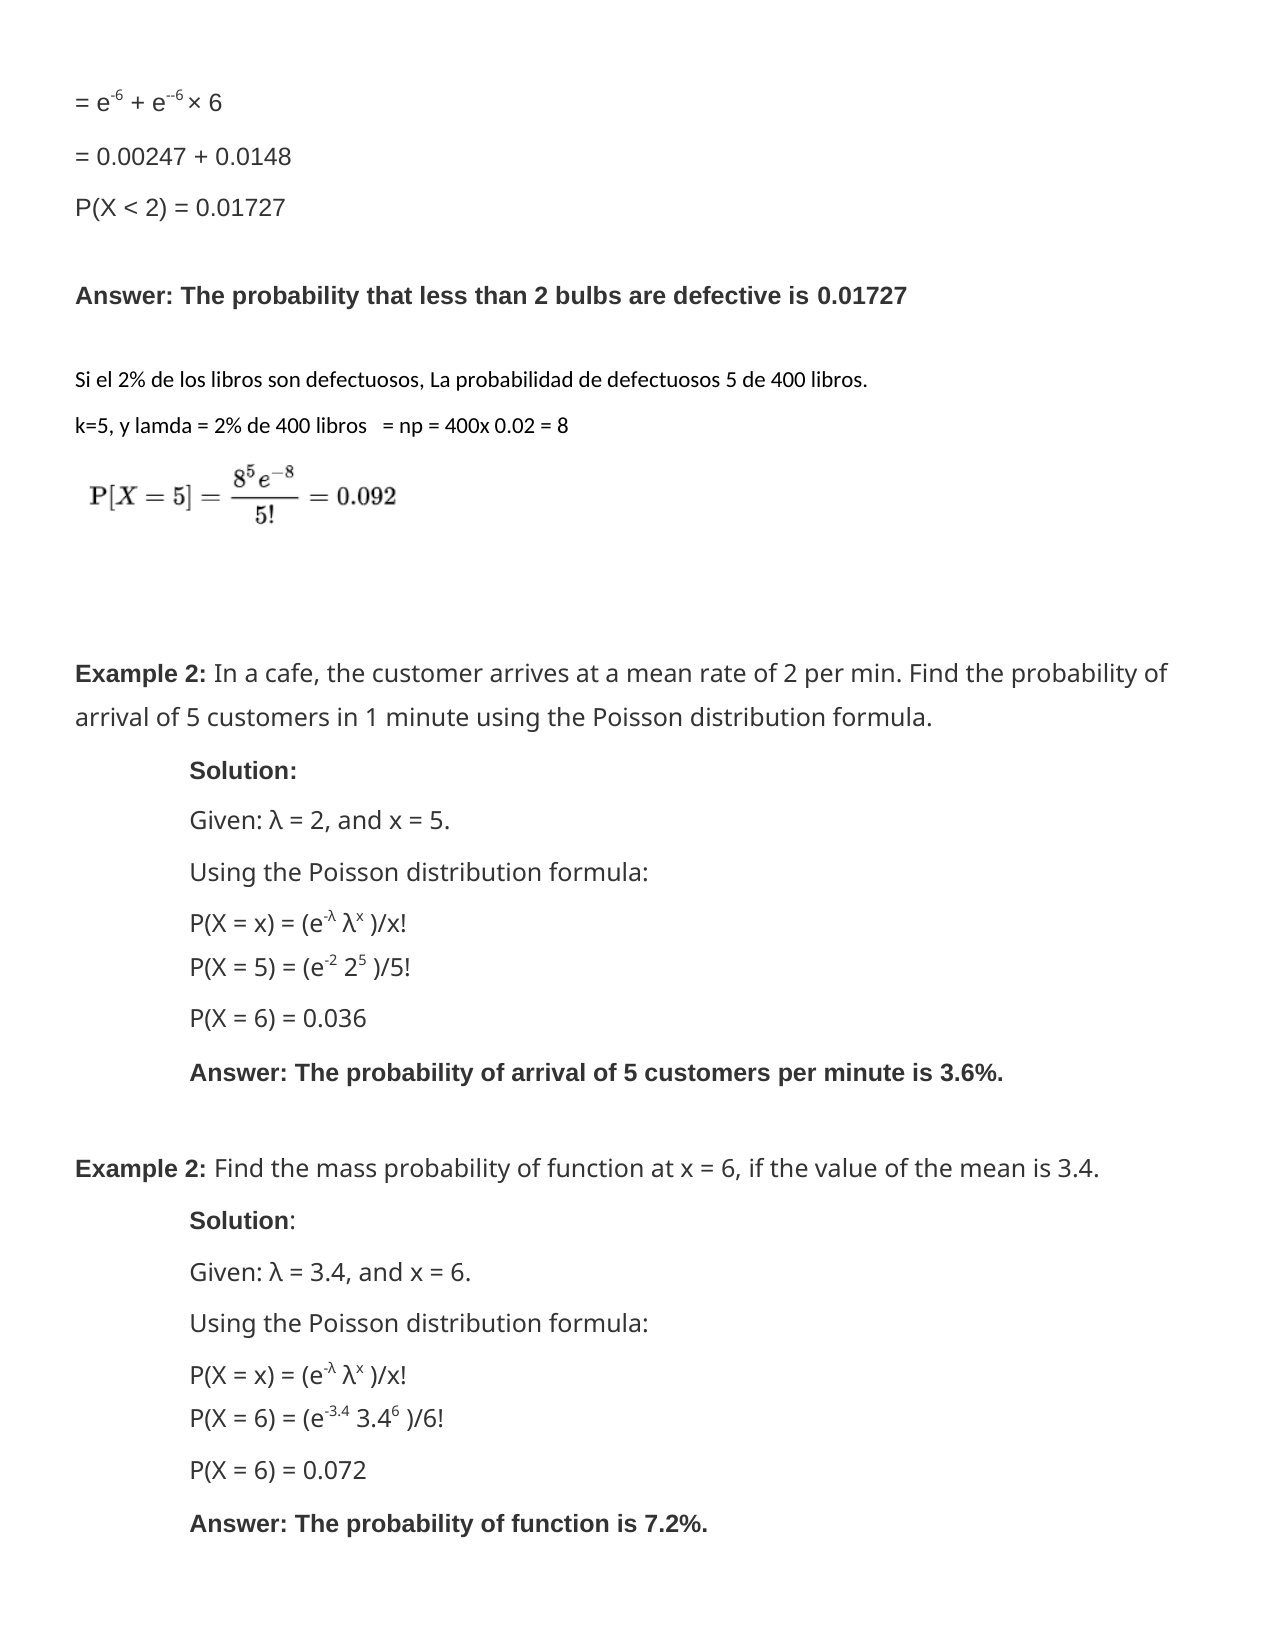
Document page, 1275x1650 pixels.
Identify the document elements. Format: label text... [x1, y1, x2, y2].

text Given: λ = 2, and x = 5. [189, 793, 1200, 837]
text P(X = 6) = 0.036 [189, 991, 1200, 1035]
text P(X < 2) = 0.01727 [75, 178, 1200, 222]
text Answer: The probability that less than 2 bulbs are defective is 0.01727 [75, 266, 1200, 310]
text k=5, y lamda = 2% de 400 libros = np = 400x 0.02 = 8 [75, 412, 1200, 439]
text Given: λ = 3.4, and x = 6. [189, 1244, 1200, 1288]
text Using the Poisson distribution formula: [189, 1296, 1200, 1340]
text Example 2: Find the mass probability of function at x = 6, if the value of the mean is 3.4. [75, 1141, 1200, 1185]
text Answer: The probability of arrival of 5 customers per minute is 3.6%. [189, 1043, 1200, 1087]
text P(X = 6) = 0.072 [189, 1443, 1200, 1487]
text P(X = x) = (e-λ λx )/x! [189, 1348, 1200, 1391]
text Using the Poisson distribution formula: [189, 844, 1200, 888]
text Si el 2% de los libros son defectuosos, La probabilidad de defectuosos 5 de 400 libros. [75, 365, 1200, 393]
text Answer: The probability of function is 7.2%. [189, 1494, 1200, 1538]
text Solution: [189, 1193, 1200, 1237]
text Solution: [189, 741, 1200, 785]
picture [75, 458, 413, 534]
text P(X = x) = (e-λ λx )/x! [189, 896, 1200, 940]
text Example 2: In a cafe, the customer arrives at a mean rate of 2 per min. Find the probability of arrival of 5 customers in 1 minute using the Poisson distribution formula. [75, 646, 1200, 733]
text = e-6 + e--6 × 6 [75, 75, 1200, 119]
text P(X = 5) = (e-2 25 )/5! [189, 940, 1200, 983]
text = 0.00247 + 0.0148 [75, 127, 1200, 170]
text P(X = 6) = (e-3.4 3.46 )/6! [189, 1391, 1200, 1435]
